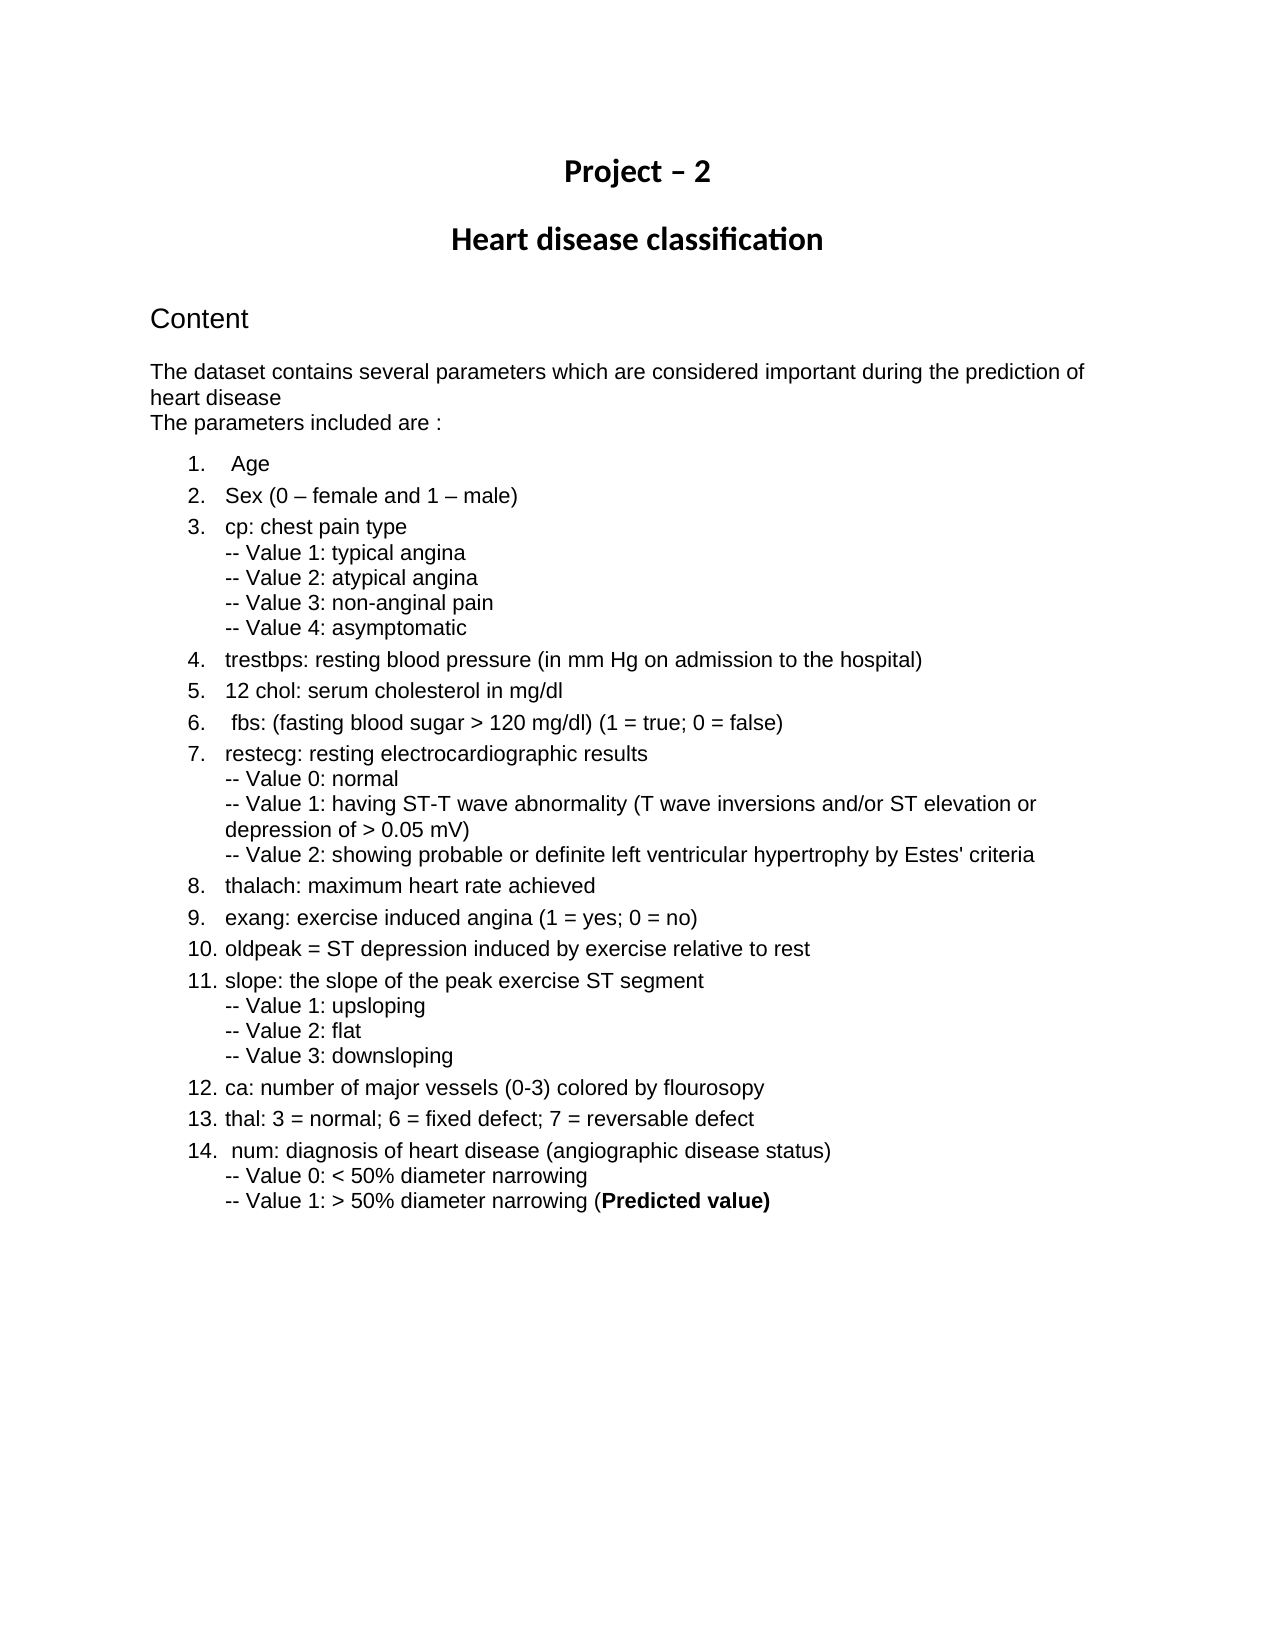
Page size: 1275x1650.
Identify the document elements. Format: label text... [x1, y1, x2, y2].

list thal: 3 = normal; 6 = fixed defect; 7 = reversable defect [187, 1106, 1125, 1131]
list ca: number of major vessels (0-3) colored by flourosopy [187, 1075, 1125, 1100]
list oldpeak = ST depression induced by exercise relative to rest [187, 936, 1125, 961]
list trestbps: resting blood pressure (in mm Hg on admission to the hospital) [187, 647, 1125, 672]
text Project – 2 [150, 150, 1125, 191]
list num: diagnosis of heart disease (angiographic disease status) -- Value 0: < 50% diameter narrowing -- Value 1: > 50% diameter narrowing (Predicted value) [187, 1138, 1125, 1213]
list 12 chol: serum cholesterol in mg/dl [187, 678, 1125, 703]
text The dataset contains several parameters which are considered important during the prediction of heart disease The parameters included are : [150, 359, 1125, 435]
list thalach: maximum heart rate achieved [187, 873, 1125, 898]
list exang: exercise induced angina (1 = yes; 0 = no) [187, 905, 1125, 930]
text Heart disease classification [150, 218, 1125, 258]
list restecg: resting electrocardiographic results -- Value 0: normal -- Value 1: having ST-T wave abnormality (T wave inversions and/or ST elevation or depression of > 0.05 mV) -- Value 2: showing probable or definite left ventricular hypertrophy by Estes' criteria [187, 741, 1125, 867]
list fbs: (fasting blood sugar > 120 mg/dl) (1 = true; 0 = false) [187, 709, 1125, 735]
list slope: the slope of the peak exercise ST segment -- Value 1: upsloping -- Value 2: flat -- Value 3: downsloping [187, 968, 1125, 1068]
list Age [187, 451, 1125, 477]
list cp: chest pain type -- Value 1: typical angina -- Value 2: atypical angina -- Value 3: non-anginal pain -- Value 4: asymptomatic [187, 514, 1125, 640]
text Content [150, 302, 1125, 334]
list Sex (0 – female and 1 – male) [187, 483, 1125, 508]
